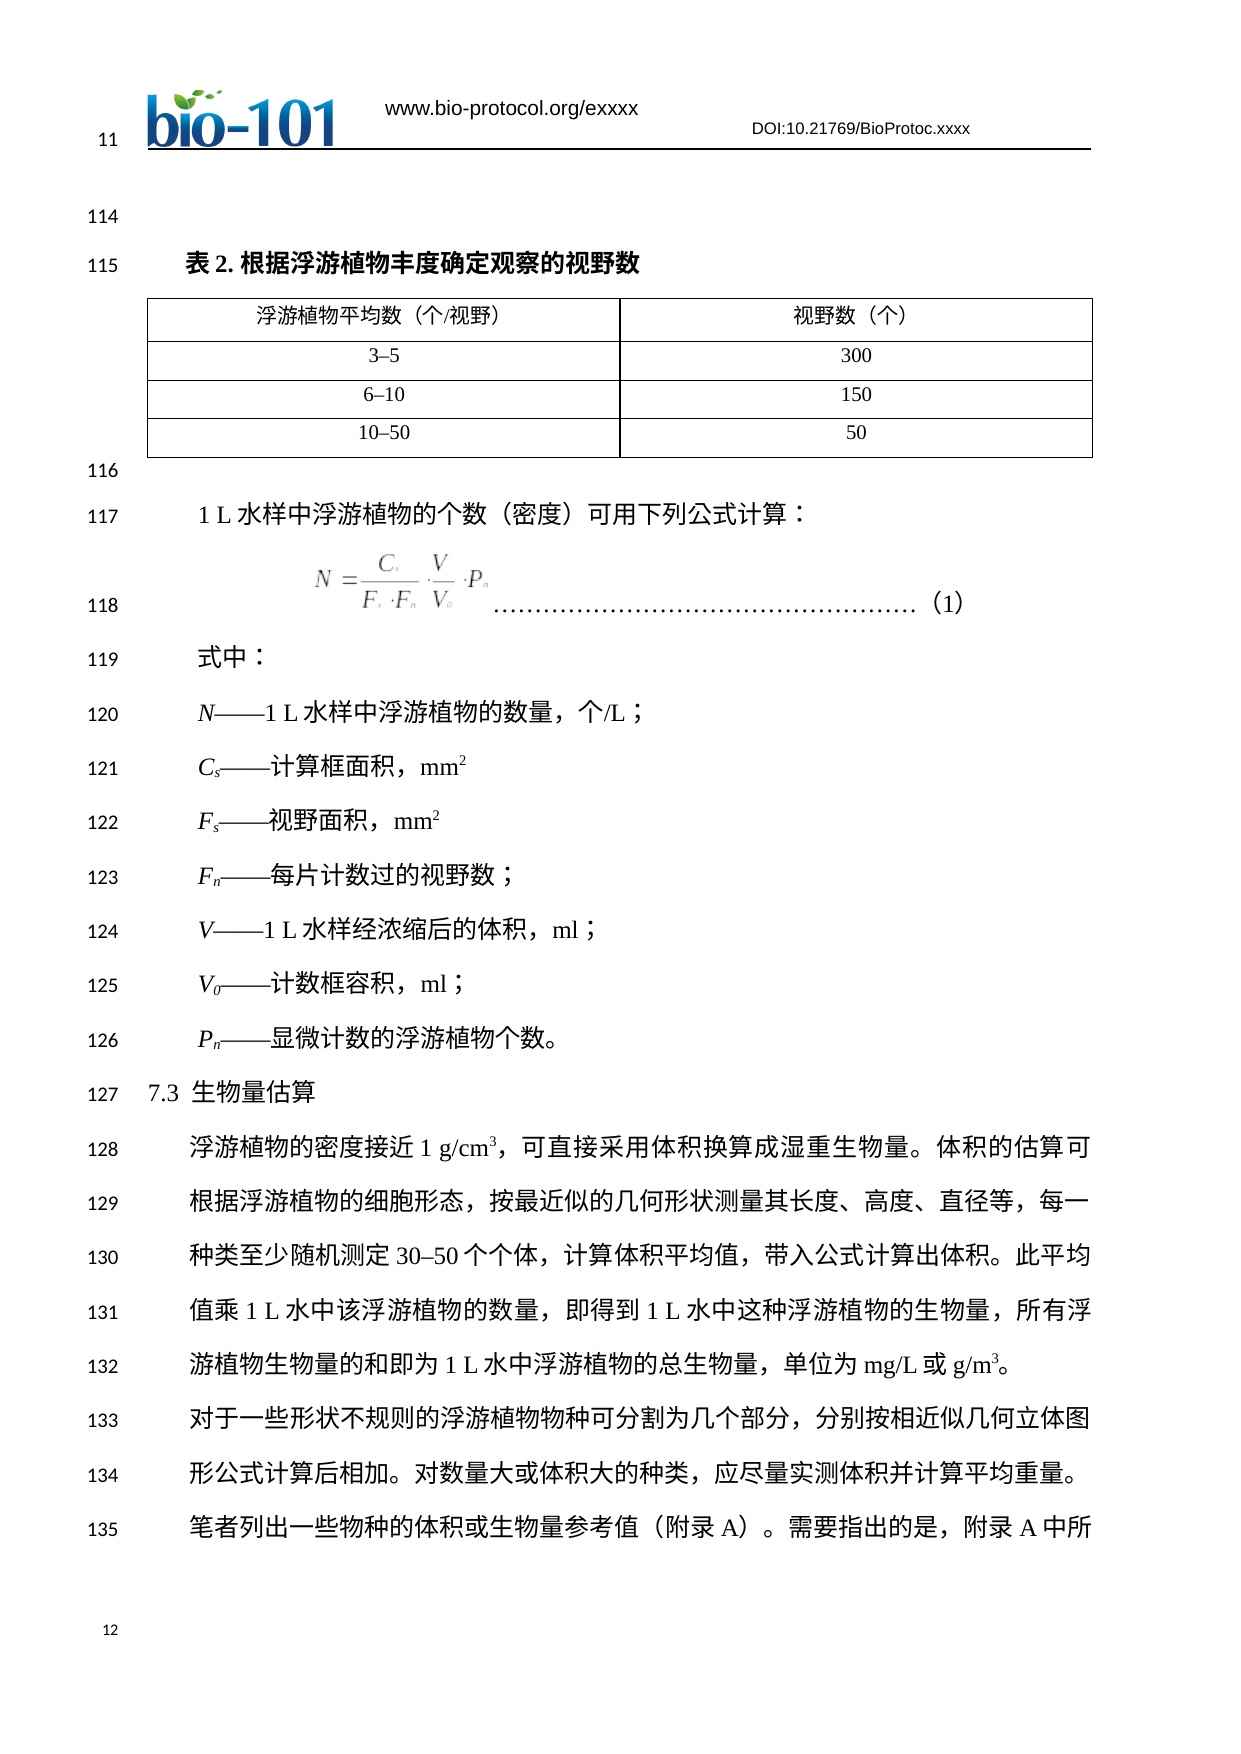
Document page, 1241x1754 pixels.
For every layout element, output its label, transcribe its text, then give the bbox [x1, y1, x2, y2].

table_cell 300 [621, 342, 1092, 380]
picture [147, 90, 333, 147]
text Cs——计算框面积，mm2 [148, 746, 1092, 783]
text Pn——显微计数的浮游植物个数。 [148, 1018, 1092, 1054]
list 生物量估算 [148, 1073, 1092, 1109]
table_cell 6–10 [148, 381, 619, 418]
table_cell 3–5 [148, 342, 619, 380]
table_cell 50 [621, 419, 1092, 457]
text 1 L水样中浮游植物的个数（密度）可用下列公式计算： [148, 494, 1092, 530]
text Fn——每片计数过的视野数； [148, 855, 1092, 891]
table_cell 10–50 [148, 419, 619, 457]
table_header 视野数（个） [621, 299, 1092, 341]
text 浮游植物的密度接近1 g/cm3，可直接采用体积换算成湿重生物量。体积的估算可根据浮游植物的细胞形态，按最近似的几何形状测量其长度、高度、直径等，每一种类至少随机测定30–50个个体，计算体积平均值，带入公式计算出体积。此平均值乘1 L水中该浮游植物的数量，即得到1 L水中这种浮游植物的生物量，所有浮游植物生物量的和即为1 L水中浮游植物的总生物量，单位为mg/L或g/m3。 [189, 1127, 1092, 1381]
table_cell 150 [621, 381, 1092, 418]
text 式中： [148, 638, 1092, 674]
text ……………………………………………（1） [148, 548, 1092, 619]
text N——1 L水样中浮游植物的数量，个/L； [148, 692, 1092, 728]
text V0——计数框容积，ml； [148, 964, 1092, 1000]
text 表2. 根据浮游植物丰度确定观察的视野数 [185, 243, 1092, 280]
text Fs——视野面积，mm2 [148, 801, 1092, 837]
table_header 浮游植物平均数（个/视野） [148, 299, 619, 341]
text V——1 L水样经浓缩后的体积，ml； [148, 909, 1092, 946]
